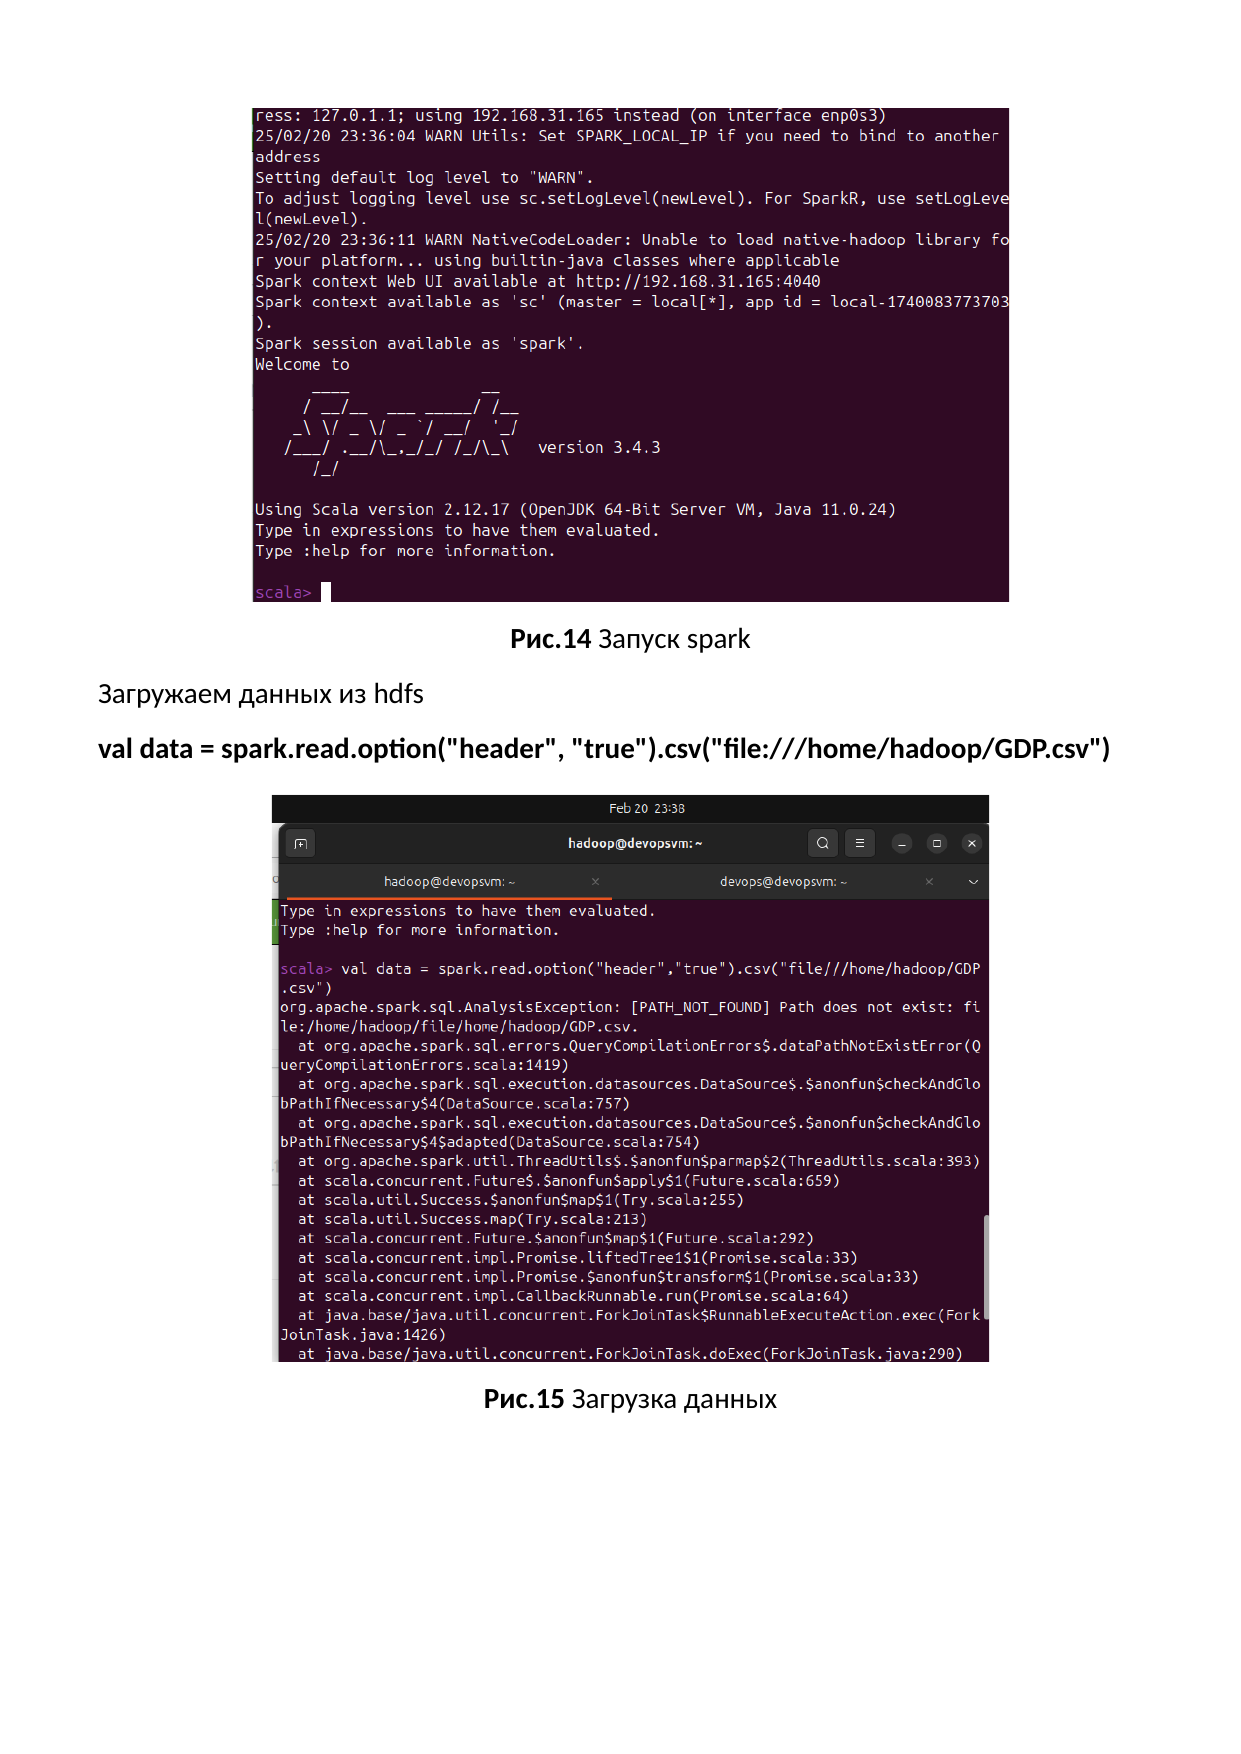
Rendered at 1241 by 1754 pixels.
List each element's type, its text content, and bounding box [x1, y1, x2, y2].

text val data = spark.read.option("header", "true").csv("file:///home/hadoop/GDP.csv") [98, 731, 1163, 766]
picture [251, 108, 1010, 602]
text Рис.15 Загрузка данных [98, 1380, 1163, 1416]
text Рис.14 Запуск spark [98, 620, 1163, 656]
picture [271, 785, 990, 1362]
text Загружаем данных из hdfs [98, 675, 1163, 711]
